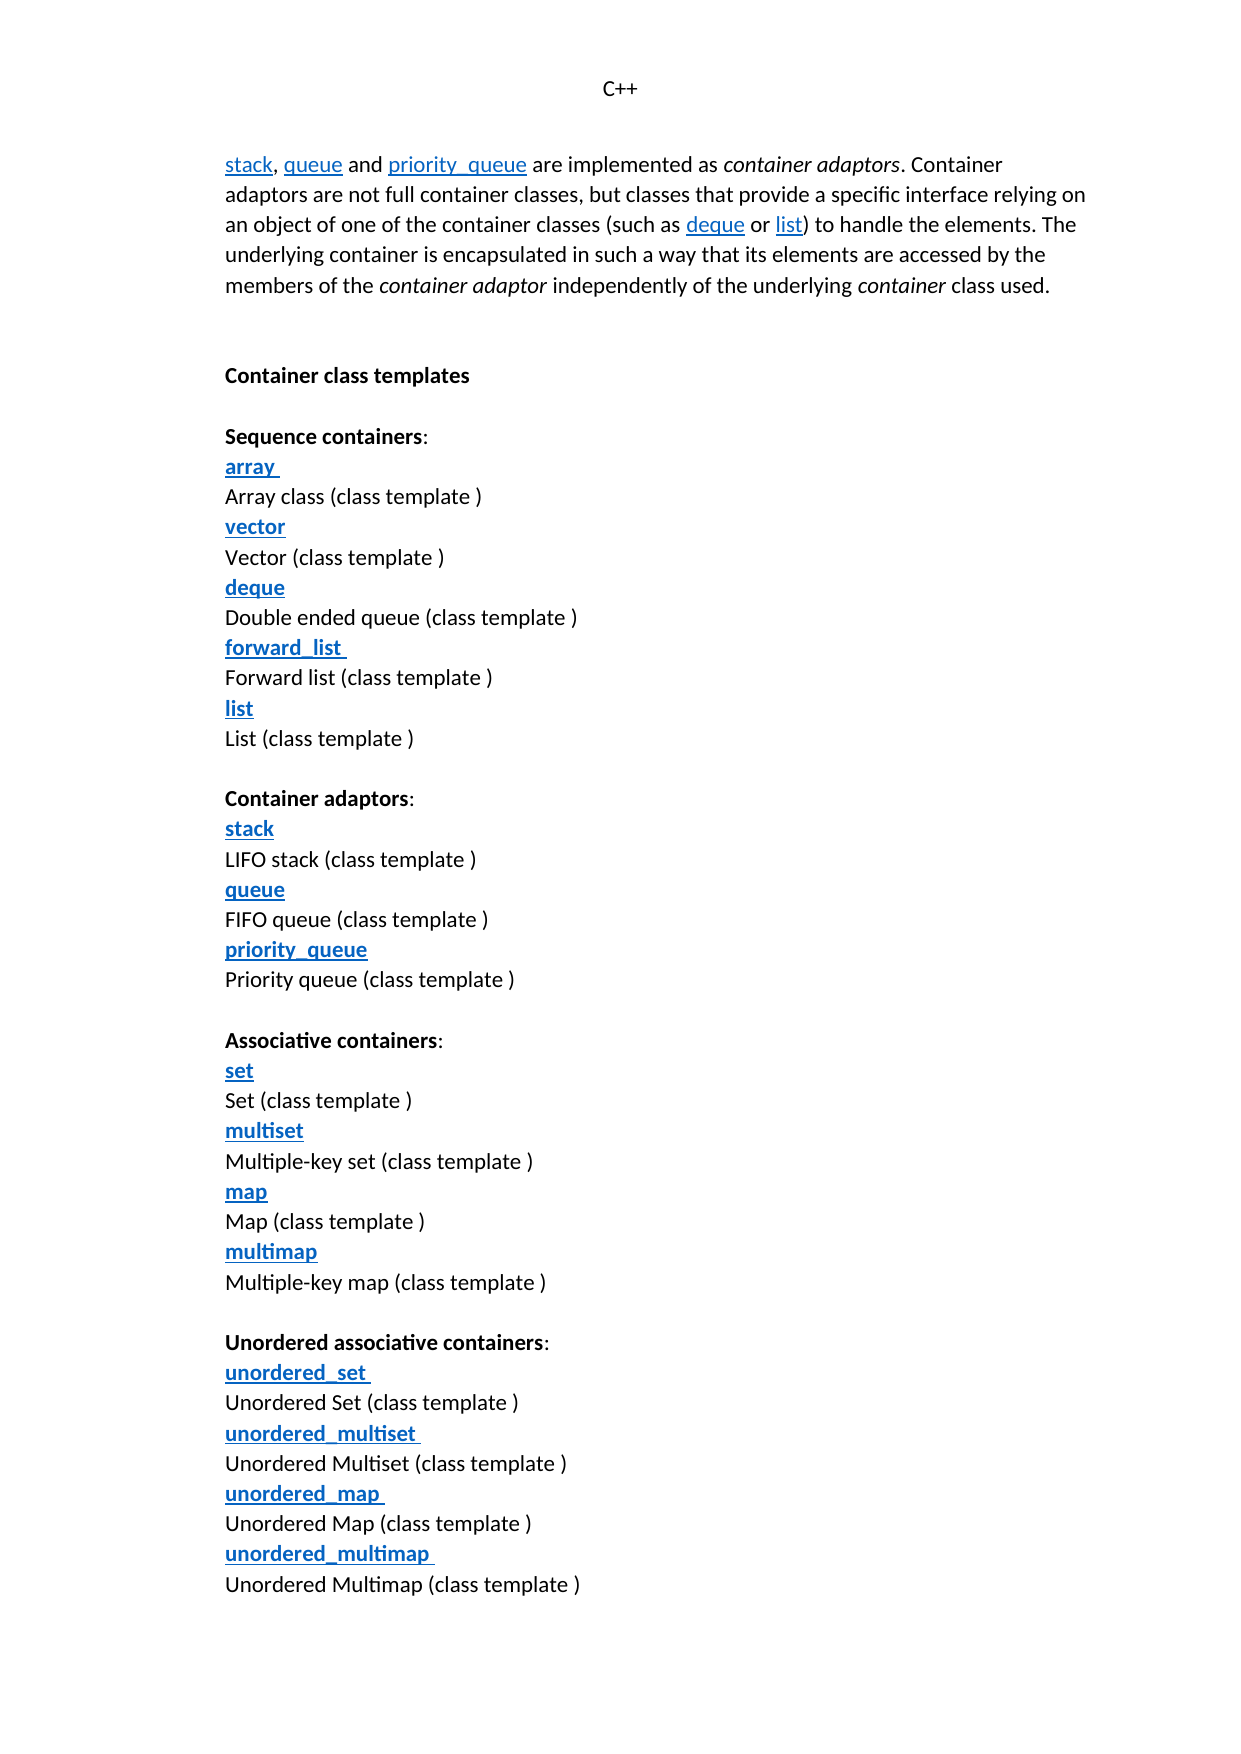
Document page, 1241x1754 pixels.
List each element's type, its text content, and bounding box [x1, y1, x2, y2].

list LIFO stack (class template ) [225, 845, 1090, 873]
list Unordered Set (class template ) [225, 1388, 1090, 1417]
list Map (class template ) [225, 1207, 1090, 1235]
list queue [225, 875, 1090, 903]
list list [225, 694, 1090, 722]
list Array class (class template ) [225, 482, 1090, 510]
list stack [225, 814, 1090, 843]
list FIFO queue (class template ) [225, 905, 1090, 933]
list Forward list (class template ) [225, 663, 1090, 692]
list unordered_map [225, 1479, 1090, 1507]
list map [225, 1177, 1090, 1205]
list Multiple-key map (class template ) [225, 1268, 1090, 1296]
list List (class template ) [225, 724, 1090, 752]
list array [225, 452, 1090, 480]
list multimap [225, 1237, 1090, 1266]
list Vector (class template ) [225, 543, 1090, 571]
list unordered_set [225, 1358, 1090, 1386]
list Associative containers: [225, 996, 1090, 1054]
list set [225, 1056, 1090, 1084]
list multiset [225, 1117, 1090, 1145]
list Unordered associative containers: [225, 1298, 1090, 1356]
list Unordered Multimap (class template ) [225, 1570, 1090, 1598]
list Multiple-key set (class template ) [225, 1147, 1090, 1175]
list Priority queue (class template ) [225, 966, 1090, 994]
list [225, 150, 1090, 299]
list Sequence containers: [225, 422, 1090, 450]
list Unordered Map (class template ) [225, 1509, 1090, 1537]
list Double ended queue (class template ) [225, 603, 1090, 631]
list Container adaptors: [225, 754, 1090, 812]
list vector [225, 512, 1090, 541]
list unordered_multiset [225, 1419, 1090, 1447]
list deque [225, 573, 1090, 601]
list priority_queue [225, 935, 1090, 963]
list forward_list [225, 633, 1090, 661]
list Set (class template ) [225, 1086, 1090, 1114]
list Unordered Multiset (class template ) [225, 1449, 1090, 1477]
list unordered_multimap [225, 1539, 1090, 1568]
list Container class templates [225, 361, 1090, 389]
